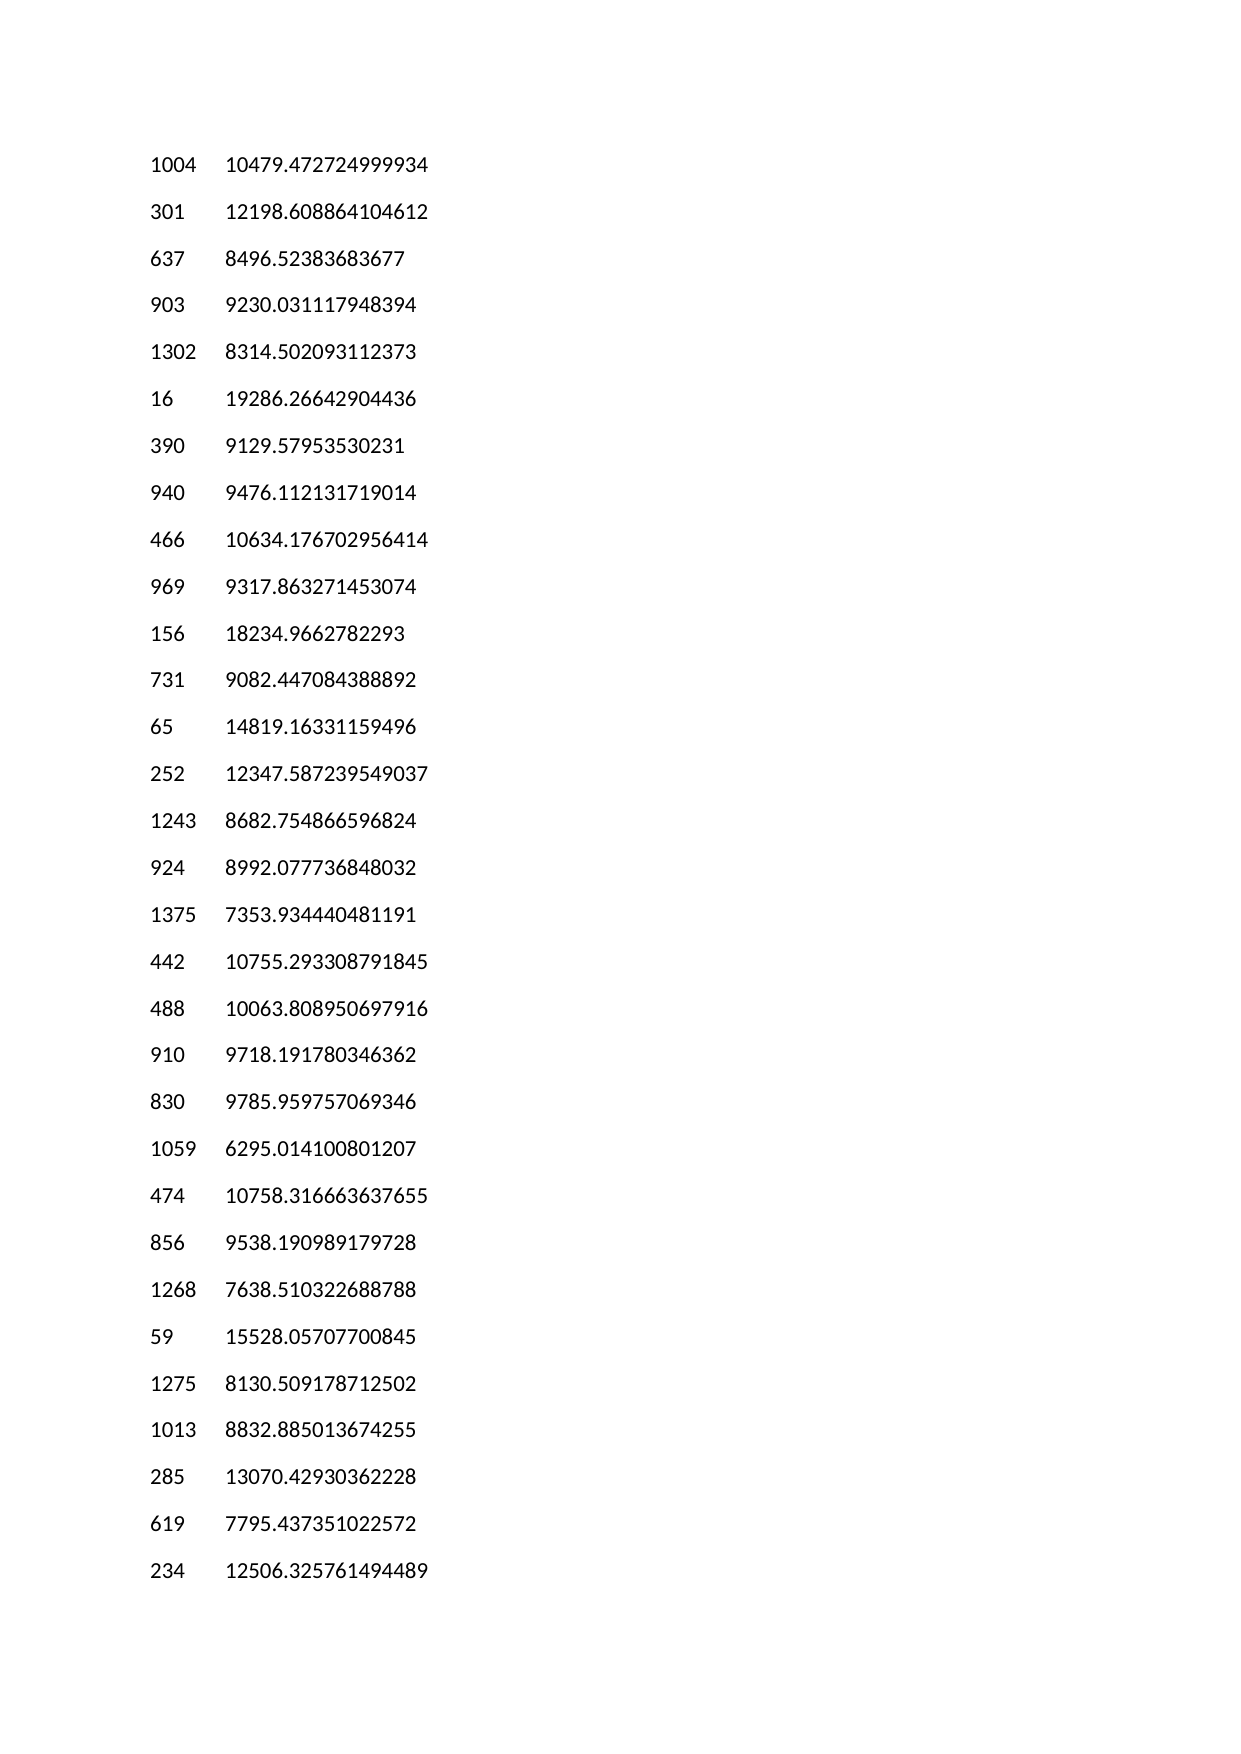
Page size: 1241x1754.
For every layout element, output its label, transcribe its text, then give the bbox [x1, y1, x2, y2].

text 1268 7638.510322688788 [150, 1275, 1090, 1303]
text 731 9082.447084388892 [150, 666, 1090, 694]
text 1243 8682.754866596824 [150, 806, 1090, 834]
text 1059 6295.014100801207 [150, 1134, 1090, 1162]
text 940 9476.112131719014 [150, 478, 1090, 506]
text 1375 7353.934440481191 [150, 900, 1090, 928]
text 285 13070.42930362228 [150, 1462, 1090, 1491]
text 252 12347.587239549037 [150, 759, 1090, 787]
text 301 12198.608864104612 [150, 197, 1090, 225]
text 1302 8314.502093112373 [150, 337, 1090, 366]
text 969 9317.863271453074 [150, 572, 1090, 600]
text 65 14819.16331159496 [150, 712, 1090, 741]
text 910 9718.191780346362 [150, 1041, 1090, 1069]
text 1013 8832.885013674255 [150, 1416, 1090, 1444]
text 390 9129.57953530231 [150, 431, 1090, 459]
text 16 19286.26642904436 [150, 384, 1090, 412]
text 619 7795.437351022572 [150, 1509, 1090, 1537]
text 466 10634.176702956414 [150, 525, 1090, 553]
text 637 8496.52383683677 [150, 244, 1090, 272]
text 488 10063.808950697916 [150, 994, 1090, 1022]
text 1004 10479.472724999934 [150, 150, 1090, 178]
text 474 10758.316663637655 [150, 1181, 1090, 1209]
text 903 9230.031117948394 [150, 291, 1090, 319]
text 1275 8130.509178712502 [150, 1369, 1090, 1397]
text 59 15528.05707700845 [150, 1322, 1090, 1350]
text 856 9538.190989179728 [150, 1228, 1090, 1256]
text 156 18234.9662782293 [150, 619, 1090, 647]
text 924 8992.077736848032 [150, 853, 1090, 881]
text 830 9785.959757069346 [150, 1087, 1090, 1116]
text 442 10755.293308791845 [150, 947, 1090, 975]
text 234 12506.325761494489 [150, 1556, 1090, 1584]
